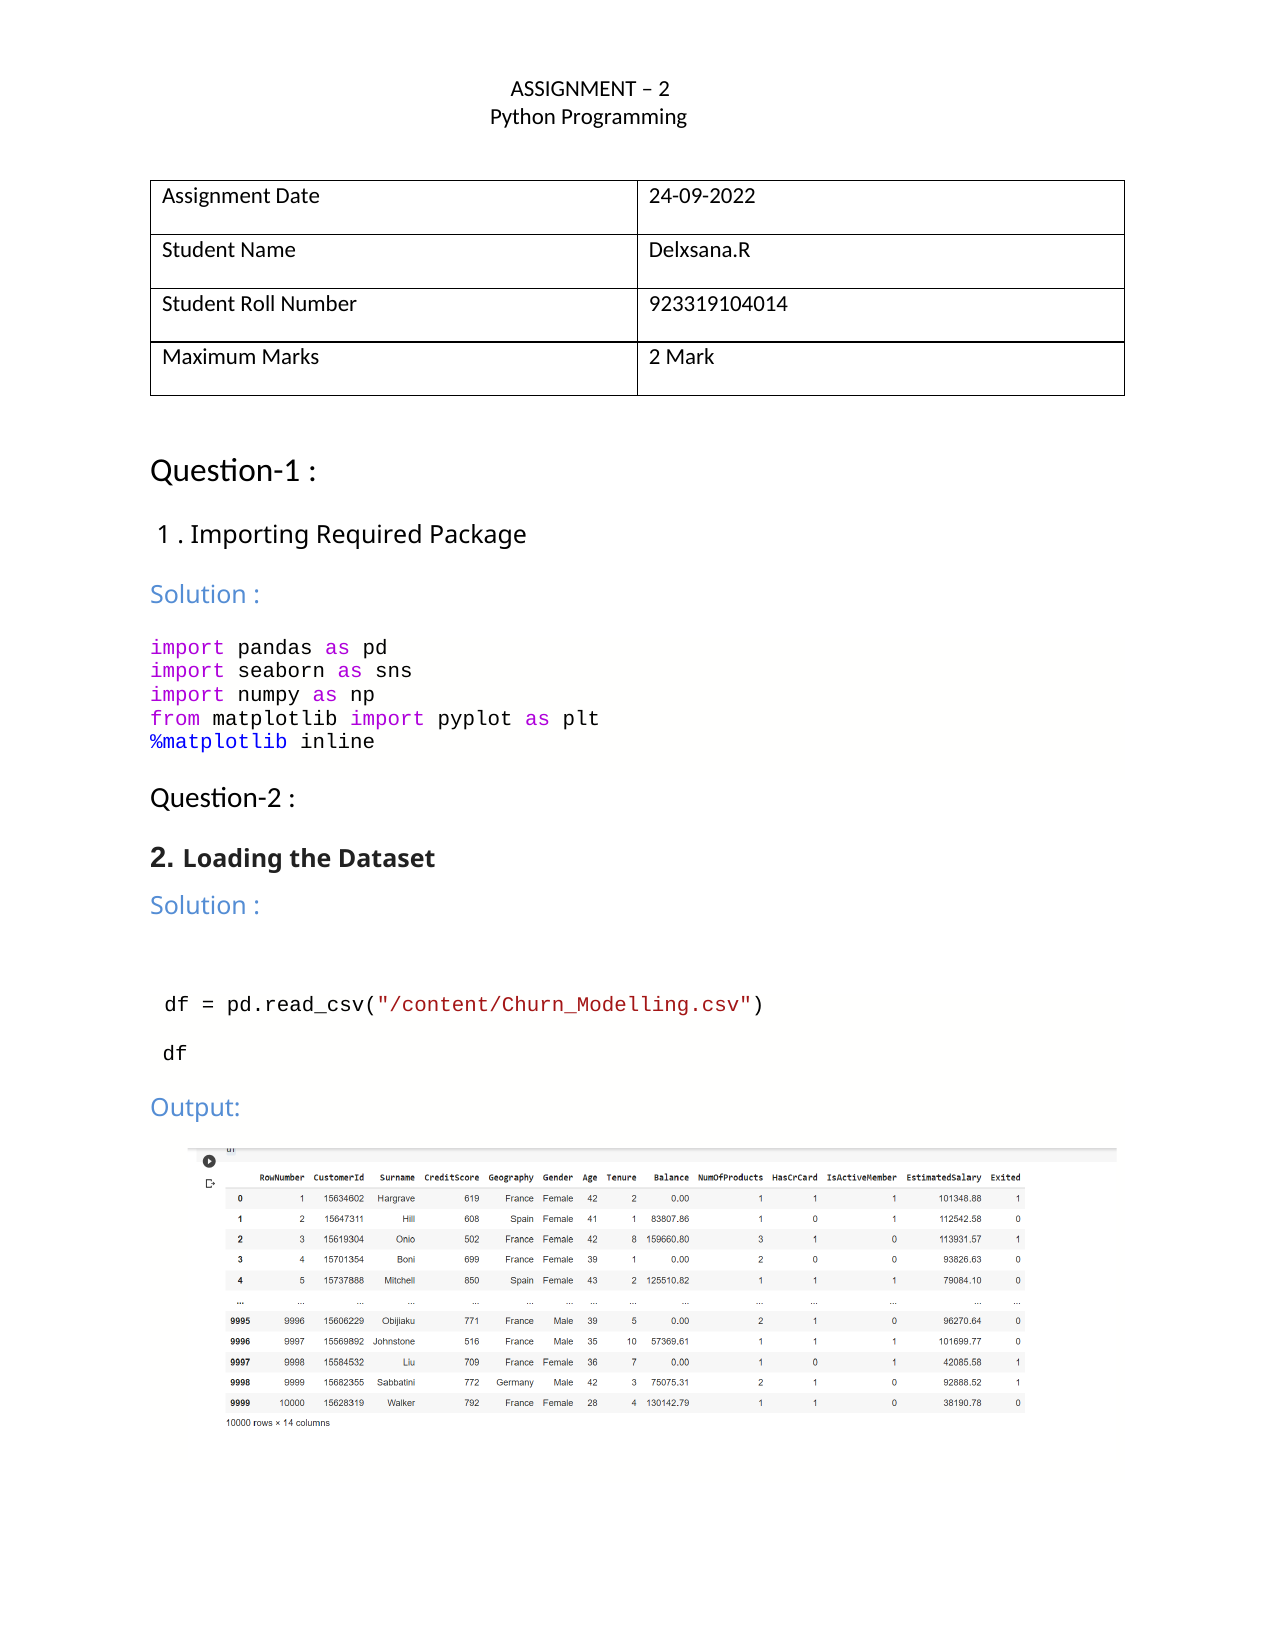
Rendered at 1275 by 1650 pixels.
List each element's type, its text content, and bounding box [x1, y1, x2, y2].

text Solution : [150, 577, 1125, 611]
text import seaborn as sns [150, 661, 1125, 684]
text 1 . Importing Required Package [150, 517, 1125, 551]
text import pandas as pd [150, 637, 1125, 661]
table_header Assignment Date [151, 181, 637, 234]
table_cell Delxsana.R [638, 235, 1124, 288]
text %matplotlib inline [150, 731, 1125, 755]
table_cell 2 Mark [638, 343, 1124, 395]
table_header 24-09-2022 [638, 181, 1124, 234]
table_cell 923319104014 [638, 289, 1124, 341]
text from matplotlib import pyplot as plt [150, 708, 1125, 731]
text Solution : [150, 888, 1125, 922]
table_cell Student Name [151, 235, 637, 288]
table_cell Student Roll Number [151, 289, 637, 341]
text df [150, 1043, 1125, 1066]
text 2. Loading the Dataset [150, 841, 1125, 875]
text Question-2 : [150, 779, 1125, 814]
text Output: [150, 1090, 1125, 1124]
text import numpy as np [150, 684, 1125, 708]
picture [187, 1147, 1117, 1460]
text Question-1 : [150, 449, 1125, 490]
text df = pd.read_csv("/content/Churn_Modelling.csv") [150, 994, 1125, 1018]
table_cell Maximum Marks [151, 343, 637, 395]
